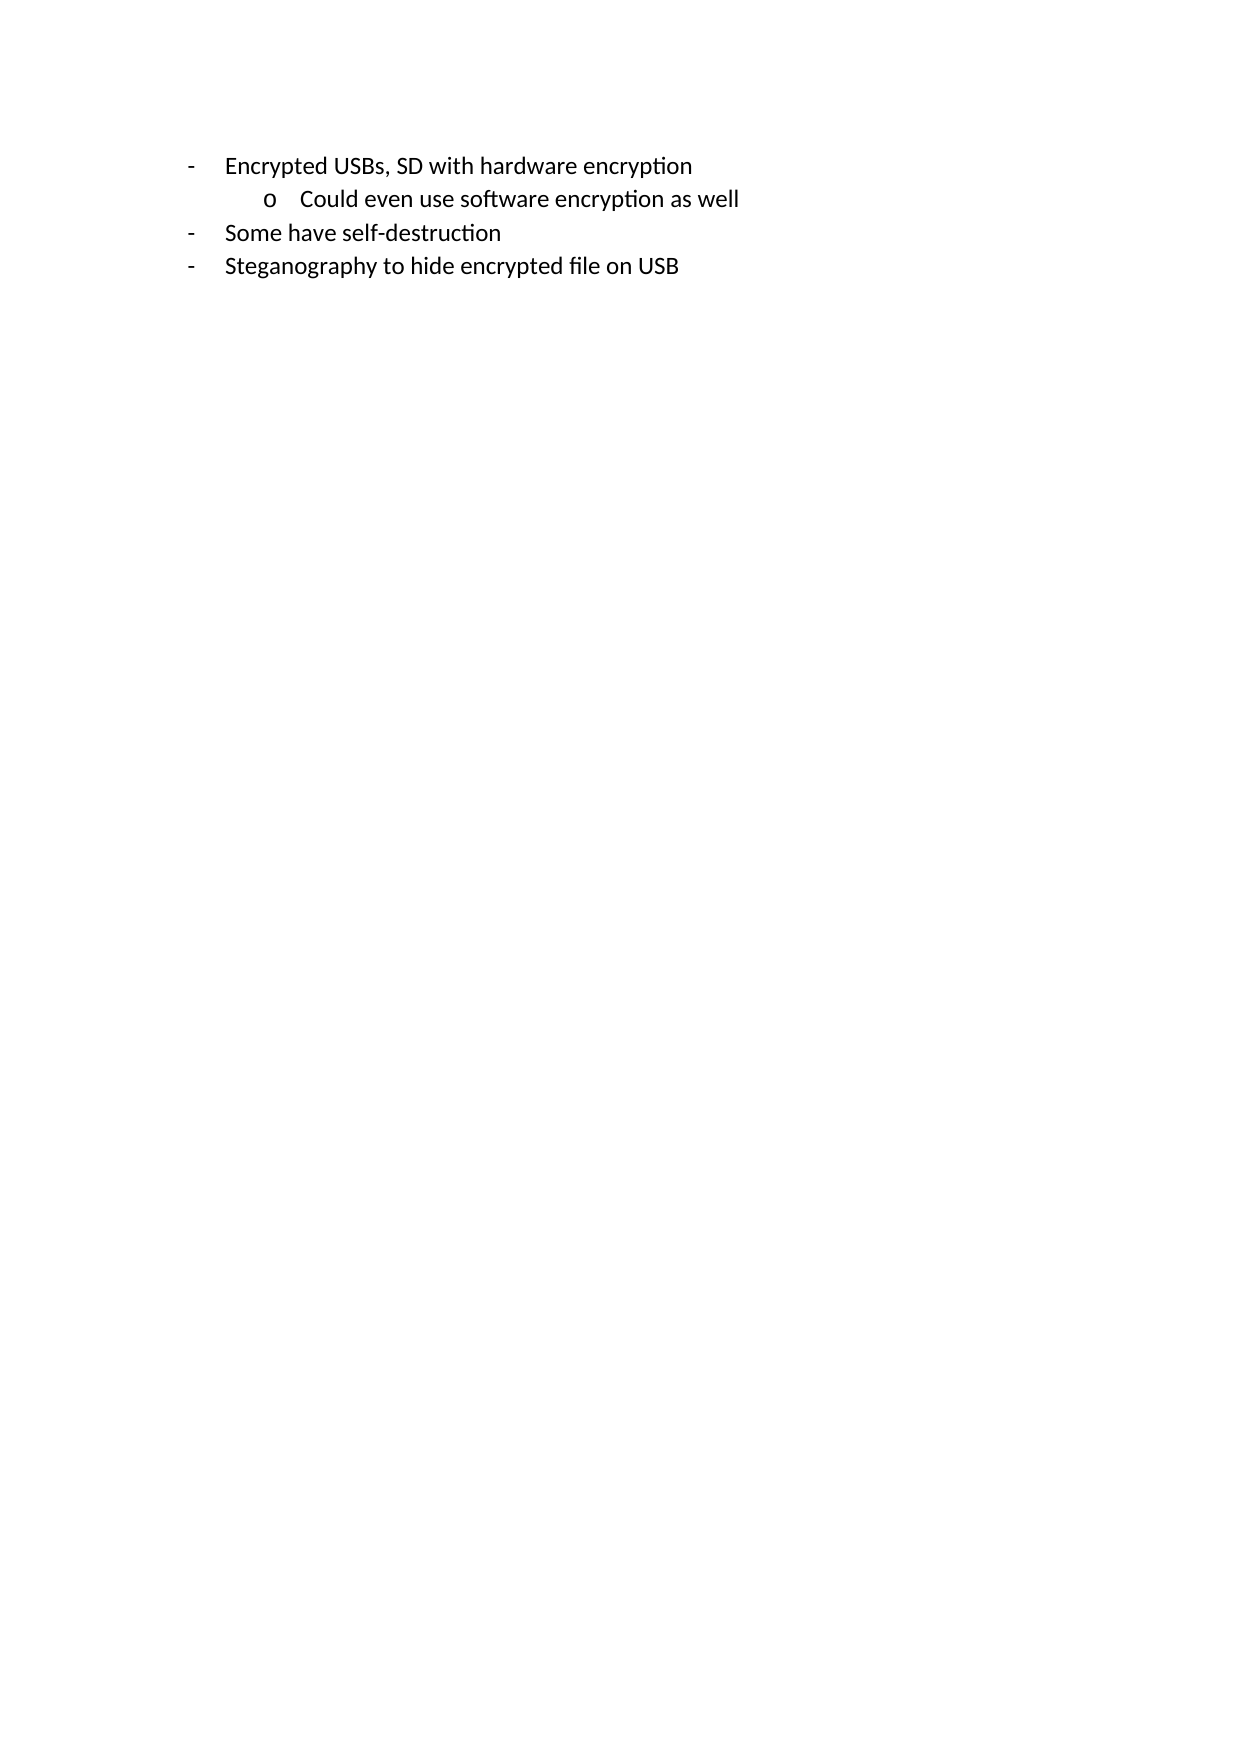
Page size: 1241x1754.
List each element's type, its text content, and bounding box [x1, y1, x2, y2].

list Some have self-destruction [187, 217, 1090, 248]
list Could even use software encryption as well [262, 183, 1090, 215]
list Steganography to hide encrypted file on USB [187, 250, 1090, 281]
list Encrypted USBs, SD with hardware encryption [187, 150, 1090, 181]
